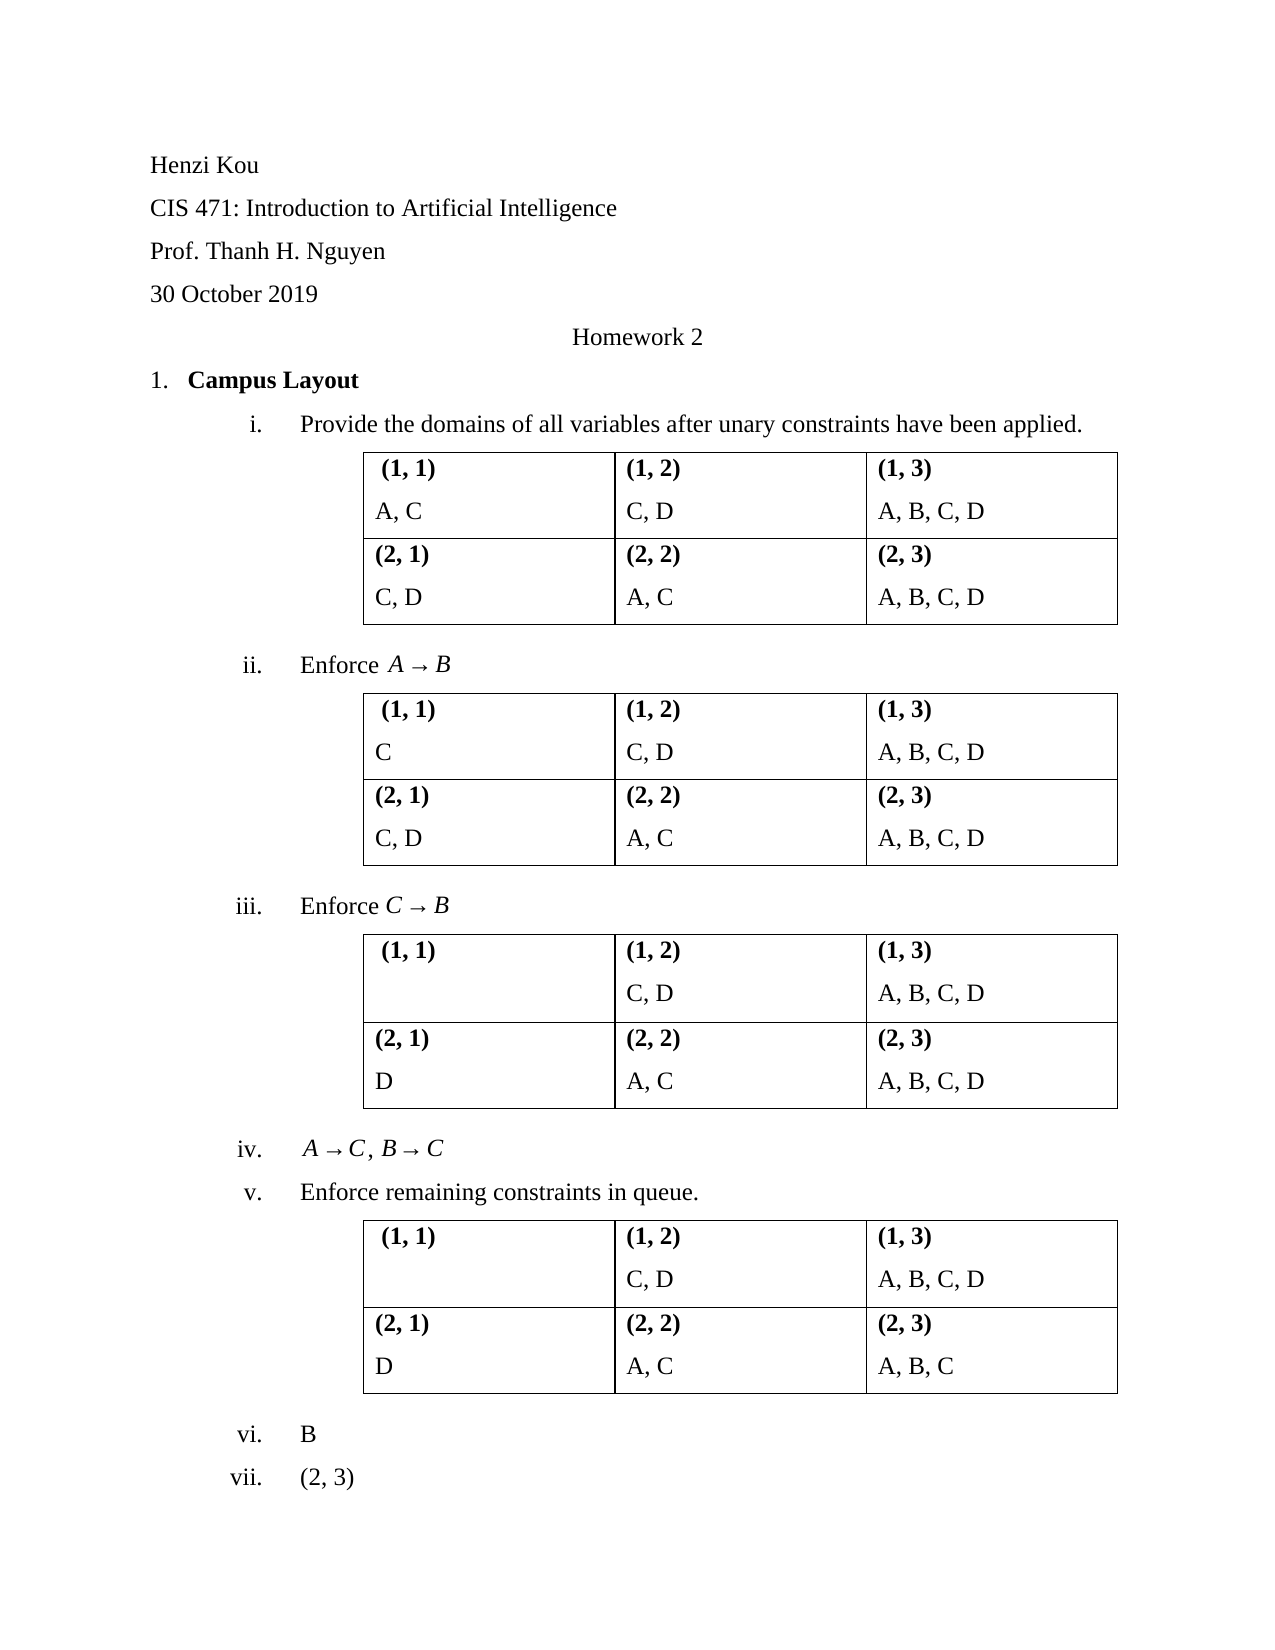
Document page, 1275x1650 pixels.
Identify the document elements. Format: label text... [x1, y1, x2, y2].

table_header (1, 1) [364, 935, 614, 1022]
text CIS 471: Introduction to Artificial Intelligence [150, 193, 1125, 222]
list B [262, 1419, 1125, 1448]
text Homework 2 [150, 322, 1125, 351]
list (2, 3) [262, 1462, 1125, 1491]
table_cell (2, 1) C, D [364, 780, 614, 865]
table_header (1, 3) A, B, C, D [867, 935, 1117, 1022]
table_cell (2, 2) A, C [616, 539, 866, 624]
table_cell (2, 3) A, B, C, D [867, 1023, 1117, 1108]
text Prof. Thanh H. Nguyen [150, 236, 1125, 265]
table_cell (2, 3) A, B, C, D [867, 780, 1117, 865]
table_cell (2, 1) D [364, 1308, 614, 1393]
table_cell (2, 3) A, B, C [867, 1308, 1117, 1393]
table_header (1, 3) A, B, C, D [867, 453, 1117, 538]
list Provide the domains of all variables after unary constraints have been applied. [262, 409, 1125, 437]
text 30 October 2019 [150, 279, 1125, 308]
table_header (1, 3) A, B, C, D [867, 1221, 1117, 1307]
table_header (1, 3) A, B, C, D [867, 694, 1117, 779]
table_cell (2, 1) C, D [364, 539, 614, 624]
table_cell (2, 2) A, C [616, 1308, 866, 1393]
table_header (1, 1) C [364, 694, 614, 779]
table_header (1, 2) C, D [616, 1221, 866, 1307]
list , [262, 1134, 1125, 1162]
table_header (1, 2) C, D [616, 694, 866, 779]
table_header (1, 2) C, D [616, 935, 866, 1022]
list Campus Layout [150, 366, 1125, 394]
table_cell (2, 2) A, C [616, 1023, 866, 1108]
table_cell (2, 1) D [364, 1023, 614, 1108]
list Enforce [262, 891, 1125, 920]
table_cell (2, 3) A, B, C, D [867, 539, 1117, 624]
table_header (1, 2) C, D [616, 453, 866, 538]
list Enforce remaining constraints in queue. [262, 1177, 1125, 1206]
list Enforce [262, 650, 1125, 679]
table_cell (2, 2) A, C [616, 780, 866, 865]
text Henzi Kou [150, 150, 1125, 179]
table_header (1, 1) [364, 1221, 614, 1307]
table_header (1, 1) A, C [364, 453, 614, 538]
